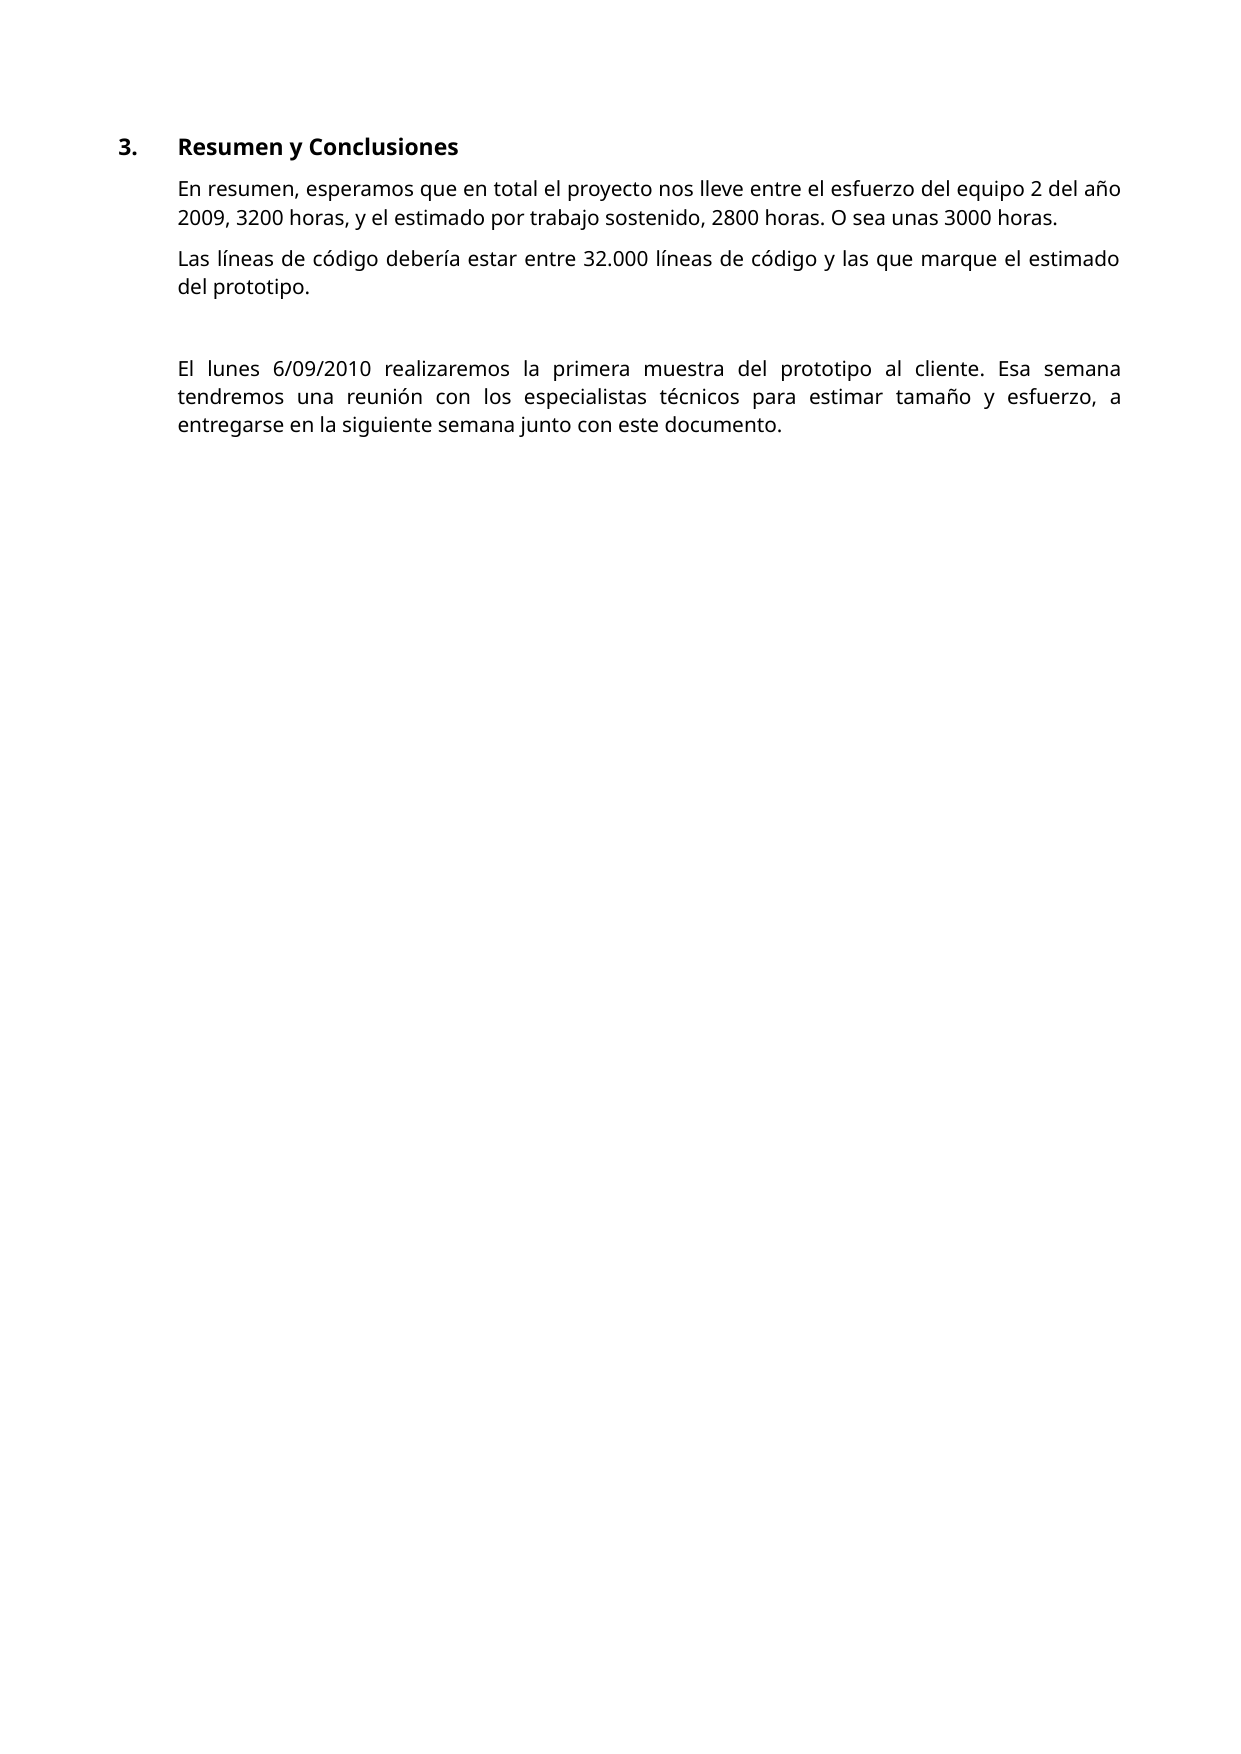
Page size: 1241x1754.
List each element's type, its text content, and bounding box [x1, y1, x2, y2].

text Las líneas de código debería estar entre 32.000 líneas de código y las que marque el estimado del prototipo. [177, 244, 1122, 301]
text Resumen y Conclusiones [118, 131, 1122, 162]
text El lunes 6/09/2010 realizaremos la primera muestra del prototipo al cliente. Esa semana tendremos una reunión con los especialistas técnicos para estimar tamaño y esfuerzo, a entregarse en la siguiente semana junto con este documento. [177, 354, 1122, 439]
text En resumen, esperamos que en total el proyecto nos lleve entre el esfuerzo del equipo 2 del año 2009, 3200 horas, y el estimado por trabajo sostenido, 2800 horas. O sea unas 3000 horas. [177, 174, 1122, 231]
